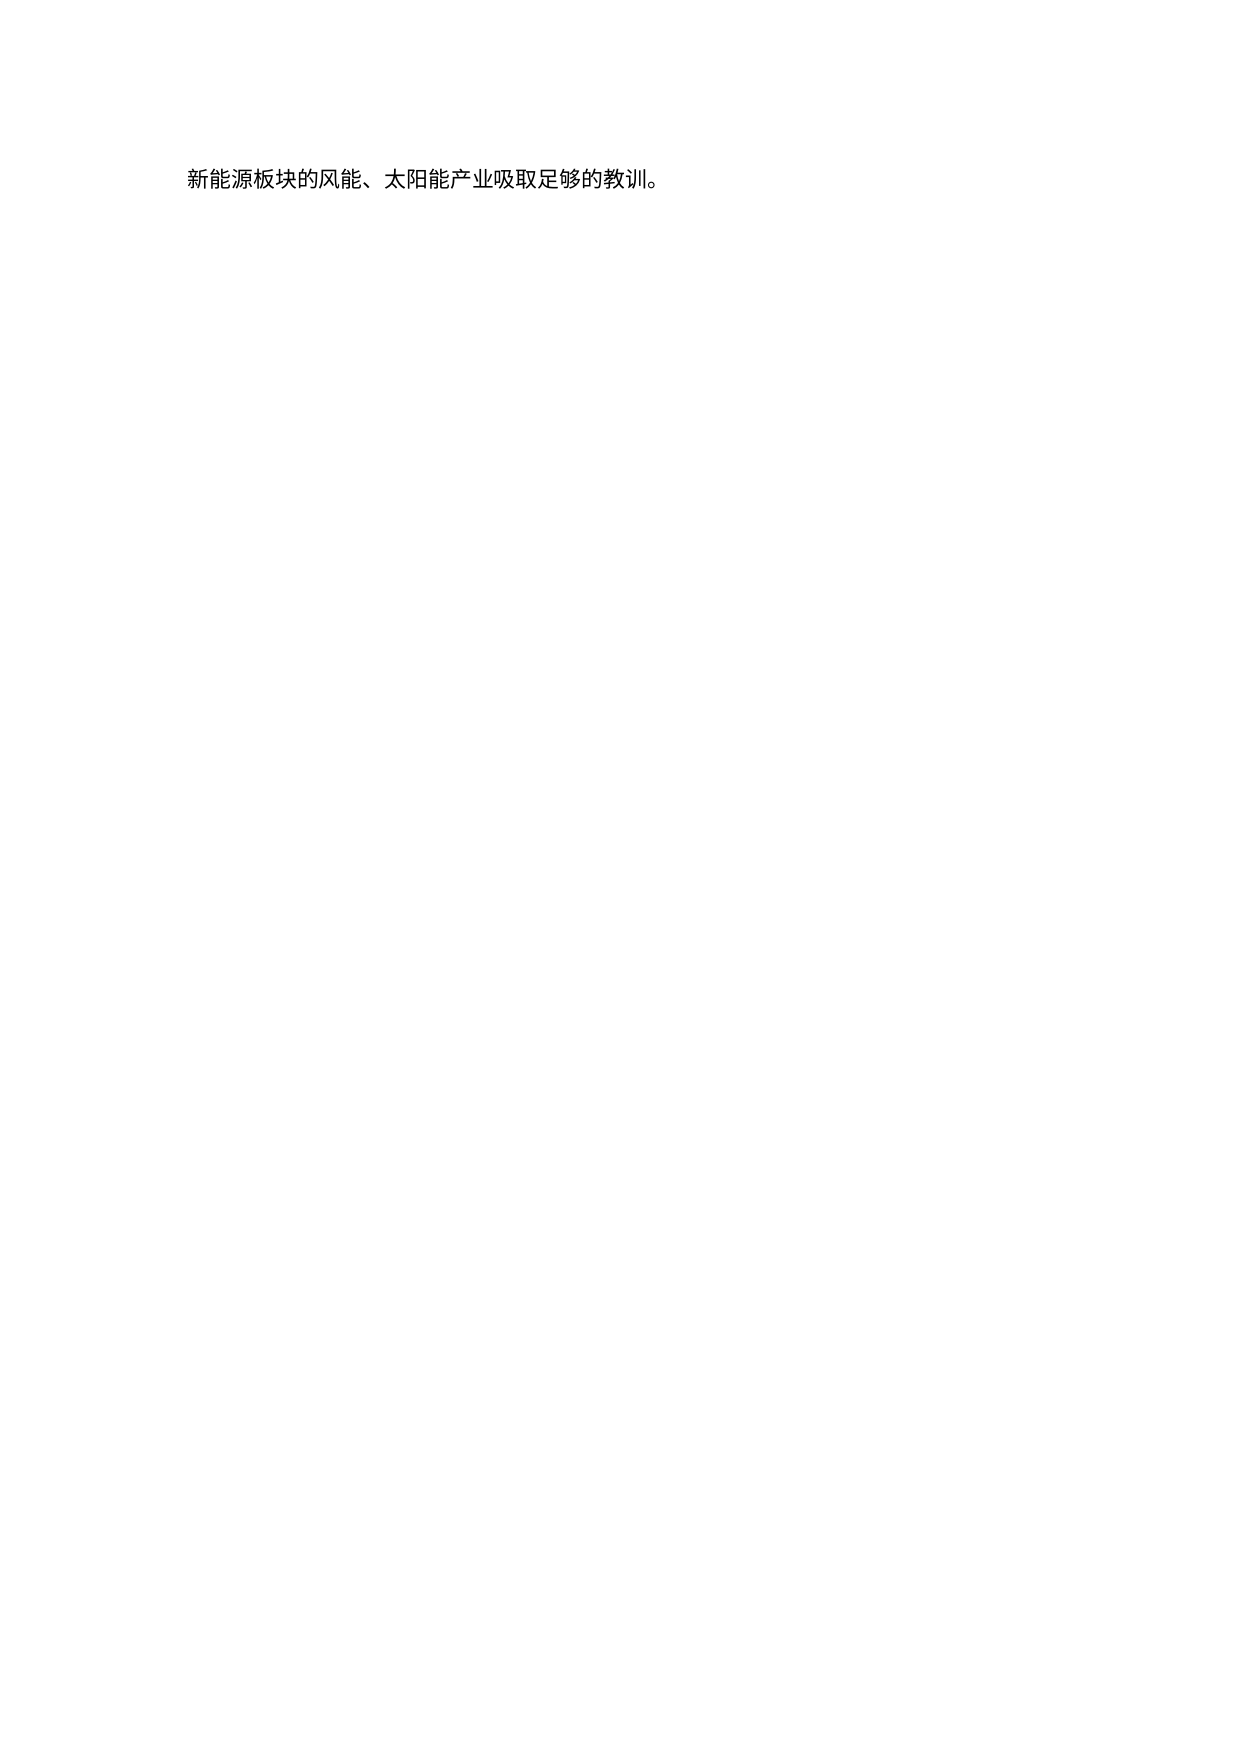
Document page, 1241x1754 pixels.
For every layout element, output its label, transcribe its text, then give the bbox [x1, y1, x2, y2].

text 新能源板块的风能、太阳能产业吸取足够的教训。 [187, 162, 1053, 194]
